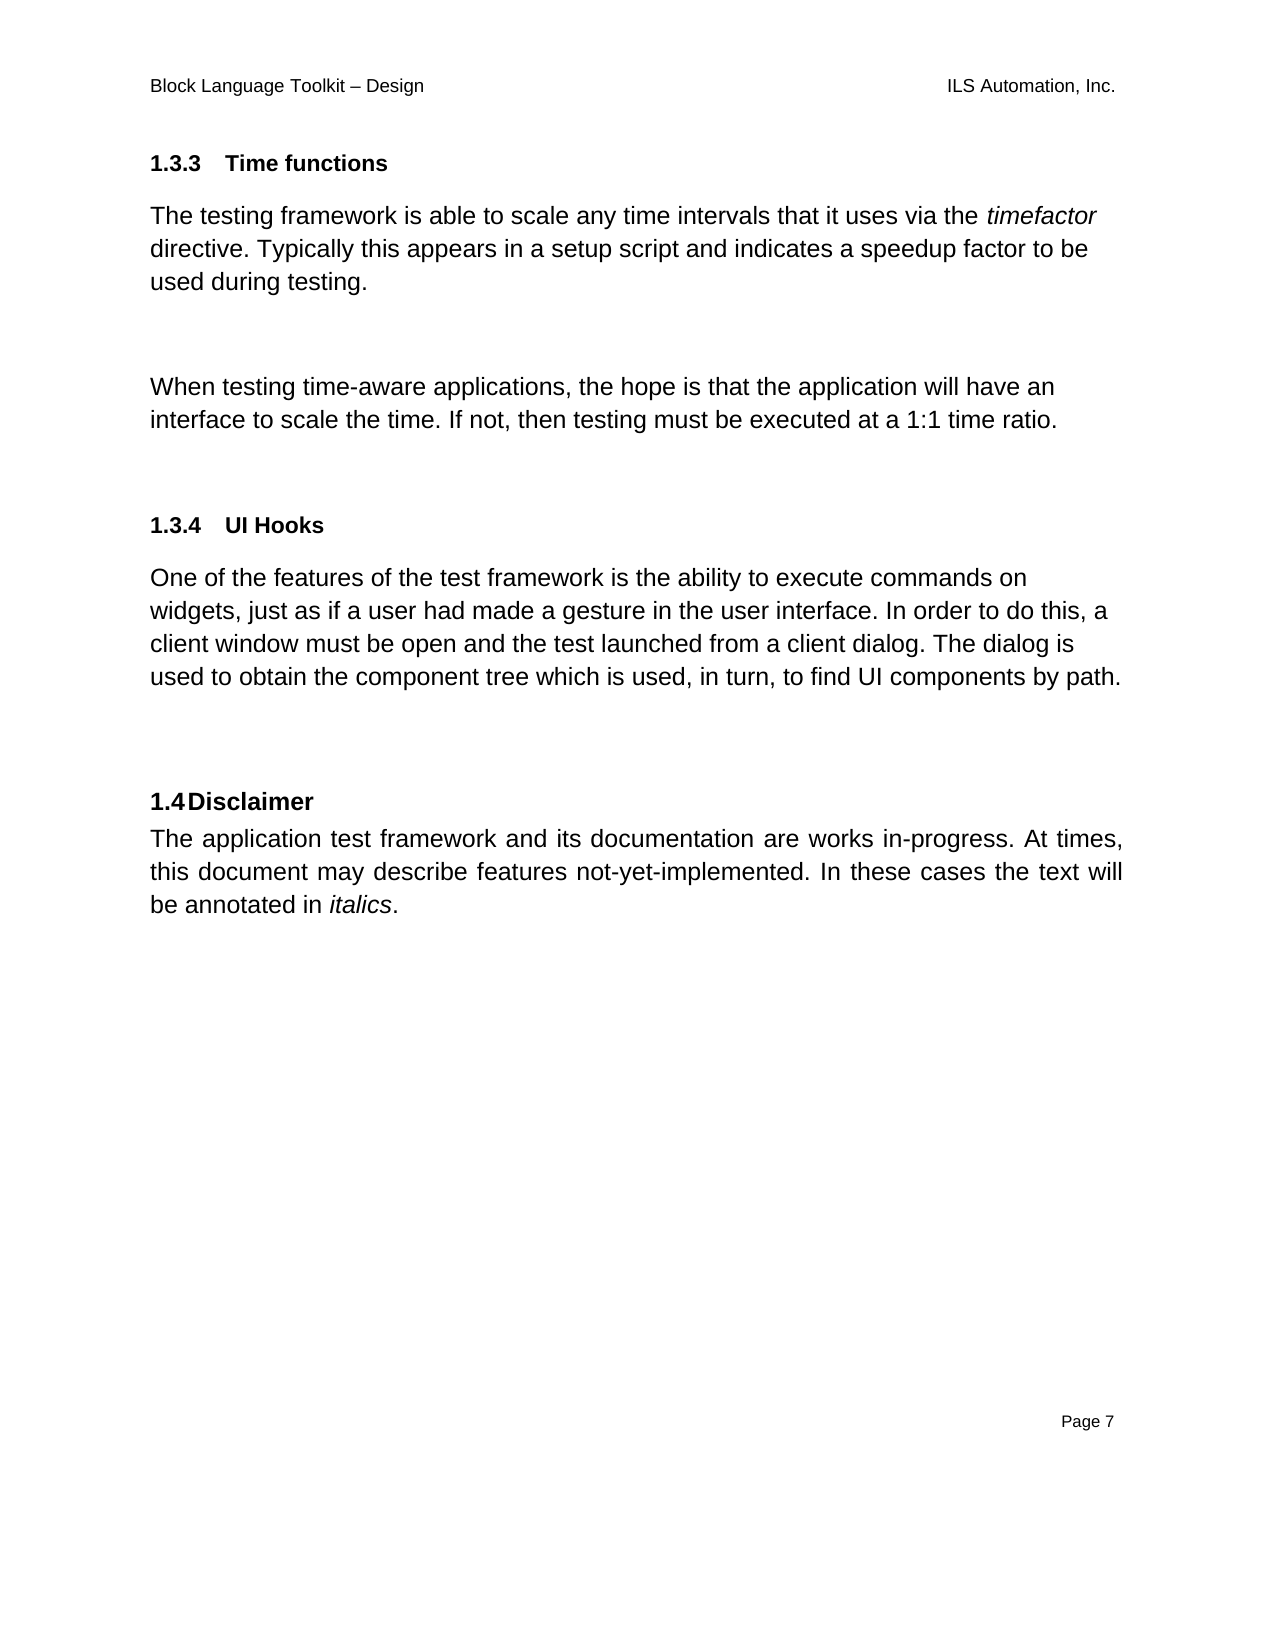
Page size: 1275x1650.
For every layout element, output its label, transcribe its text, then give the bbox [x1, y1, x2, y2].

text When testing time-aware applications, the hope is that the application will have an interface to scale the time. If not, then testing must be executed at a 1:1 time ratio. [150, 372, 1125, 433]
subtitle UI Hooks [150, 512, 1125, 539]
text One of the features of the test framework is the ability to execute commands on widgets, just as if a user had made a gesture in the user interface. In order to do this, a client window must be open and the test launched from a client dialog. The dialog is used to obtain the component tree which is used, in turn, to find UI components by path. [150, 563, 1125, 691]
subtitle Disclaimer [150, 787, 1125, 816]
text The testing framework is able to scale any time intervals that it uses via the timefactor directive. Typically this appears in a setup script and indicates a speedup factor to be used during testing. [150, 201, 1125, 296]
text The application test framework and its documentation are works in-progress. At times, this document may describe features not-yet-implemented. In these cases the text will be annotated in italics. [150, 824, 1125, 919]
subtitle Time functions [150, 150, 1125, 176]
